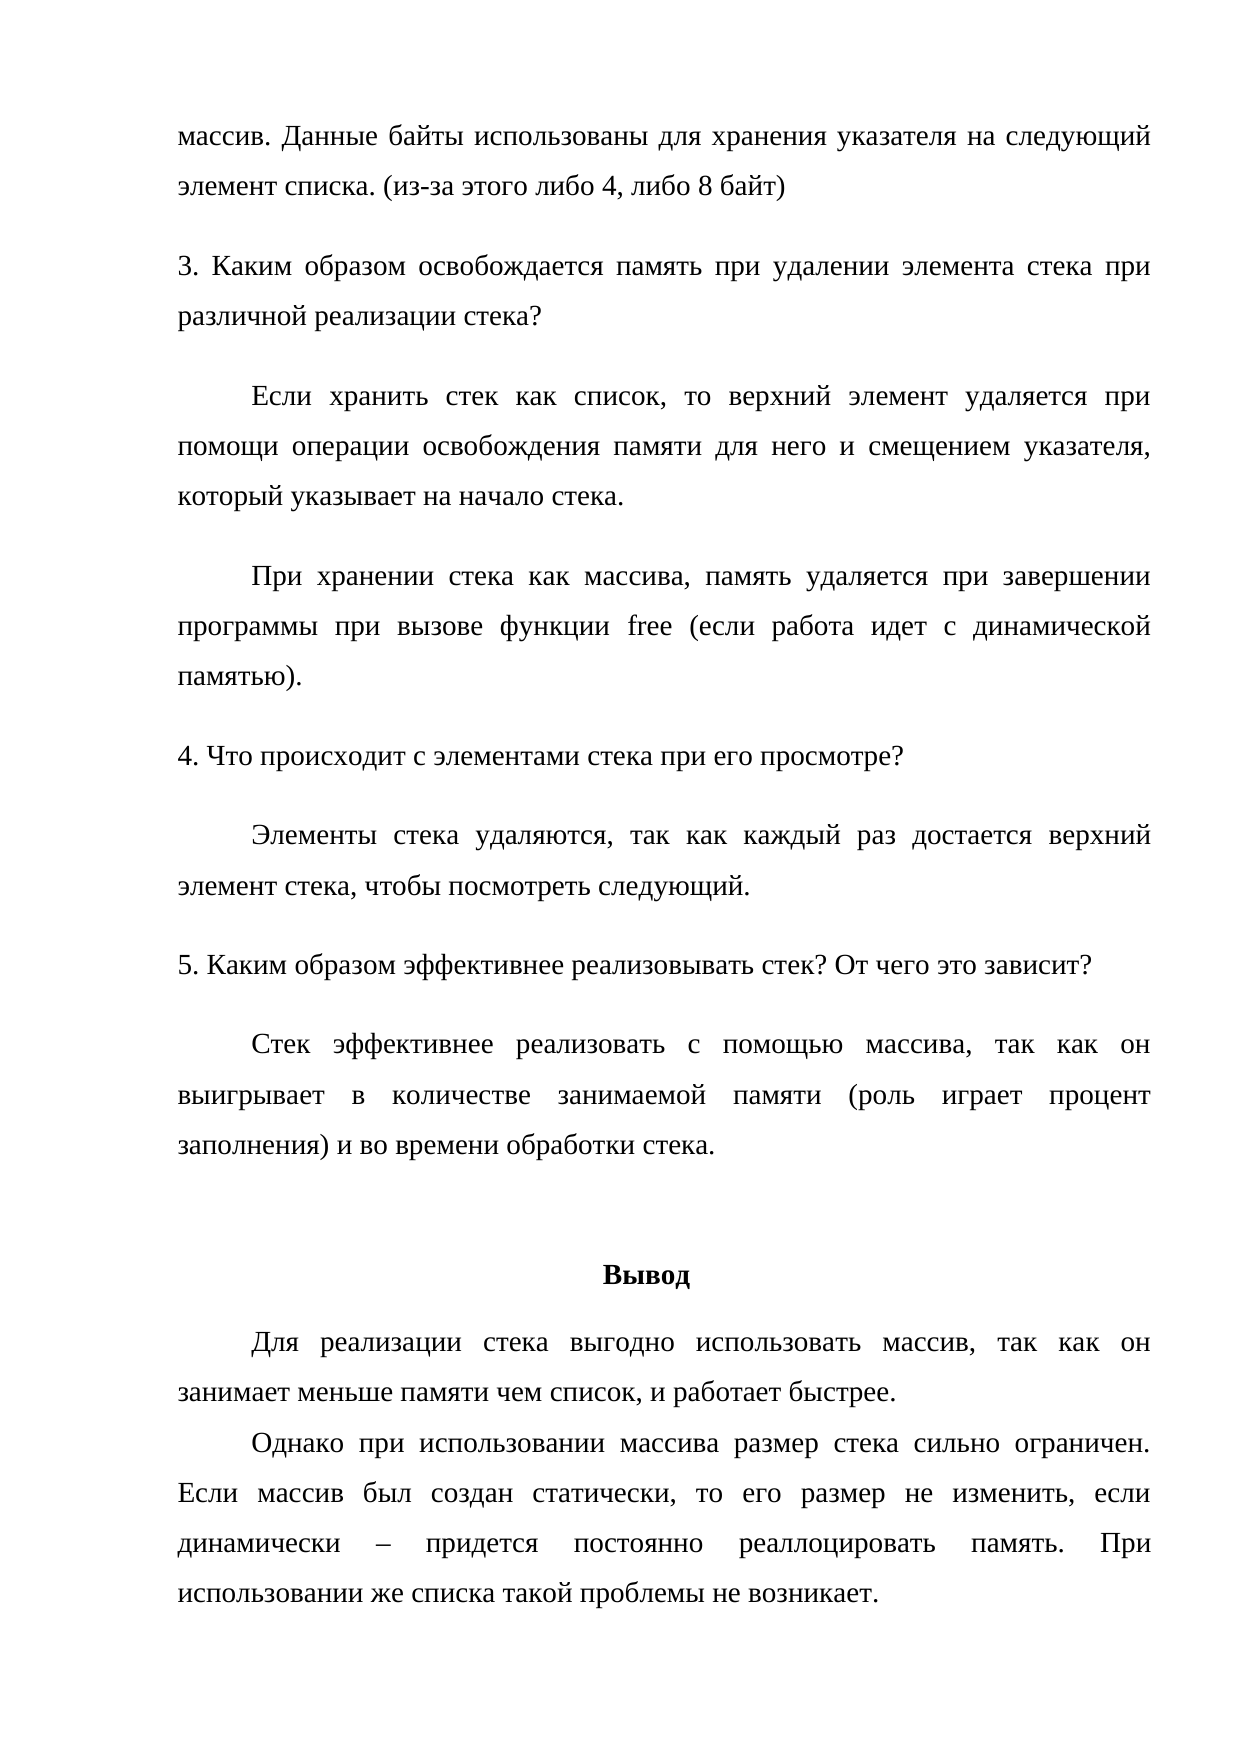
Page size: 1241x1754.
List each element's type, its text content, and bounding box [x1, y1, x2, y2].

text Однако при использовании массива размер стека сильно ограничен. Если массив был создан статически, то его размер не изменить, если динамически – придется постоянно реаллоцировать память. При использовании же списка такой проблемы не возникает. [177, 1425, 1152, 1609]
text 3. Каким образом освобождается память при удалении элемента стека при различной реализации стека? [177, 248, 1152, 332]
text При хранении стека как массива, память удаляется при завершении программы при вызове функции free (если работа идет с динамической памятью). [177, 558, 1152, 692]
text 5. Каким образом эффективнее реализовывать стек? От чего это зависит? [177, 947, 1152, 981]
text Элементы стека удаляются, так как каждый раз достается верхний элемент стека, чтобы посмотреть следующий. [177, 817, 1152, 901]
text 4. Что происходит с элементами стека при его просмотре? [177, 738, 1152, 771]
text Если хранить стек как список, то верхний элемент удаляется при помощи операции освобождения памяти для него и смещением указателя, который указывает на начало стека. [177, 378, 1152, 512]
list Вывод [141, 1257, 1152, 1291]
text Для реализации стека выгодно использовать массив, так как он занимает меньше памяти чем список, и работает быстрее. [177, 1324, 1152, 1408]
text Стек эффективнее реализовать с помощью массива, так как он выигрывает в количестве занимаемой памяти (роль играет процент заполнения) и во времени обработки стека. [177, 1027, 1152, 1161]
